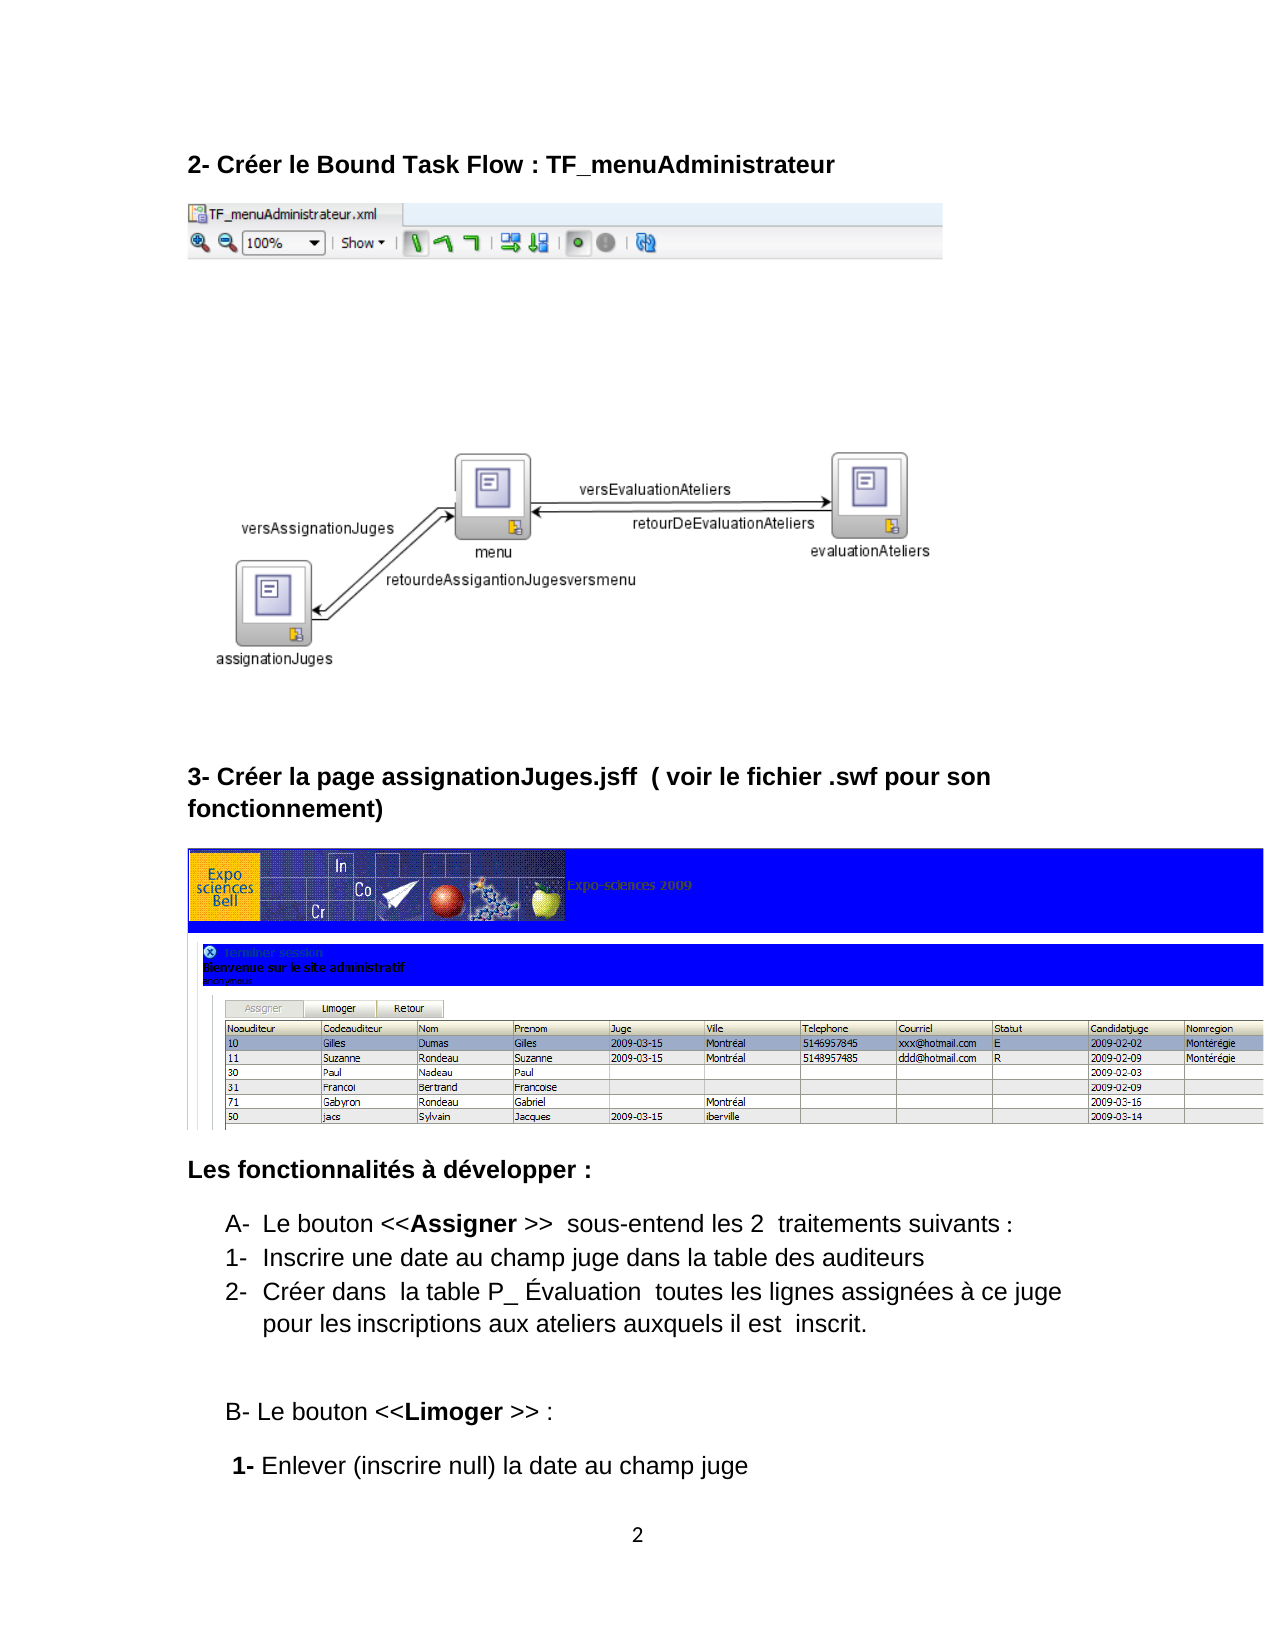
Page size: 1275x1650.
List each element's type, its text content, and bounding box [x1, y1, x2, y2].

picture [187, 848, 1264, 1130]
text 3- Créer la page assignationJuges.jsff ( voir le fichier .swf pour son fonctionnement) [187, 761, 1087, 823]
list Inscrire une date au champ juge dans la table des auditeurs [225, 1243, 1087, 1272]
text B- Le bouton <<Limoger >> : [187, 1397, 1087, 1426]
text Les fonctionnalités à développer : [187, 1154, 1087, 1183]
list Le bouton <<Assigner >> sous-entend les 2 traitements suivants : [225, 1208, 1087, 1239]
text 2- Créer le Bound Task Flow : TF_menuAdministrateur [187, 150, 1087, 179]
list Créer dans la table P_ Évaluation toutes les lignes assignées à ce juge pour les inscriptions aux ateliers auxquels il est inscrit. [225, 1276, 1087, 1339]
picture [187, 203, 943, 683]
list Enlever (inscrire null) la date au champ juge [232, 1451, 1087, 1479]
